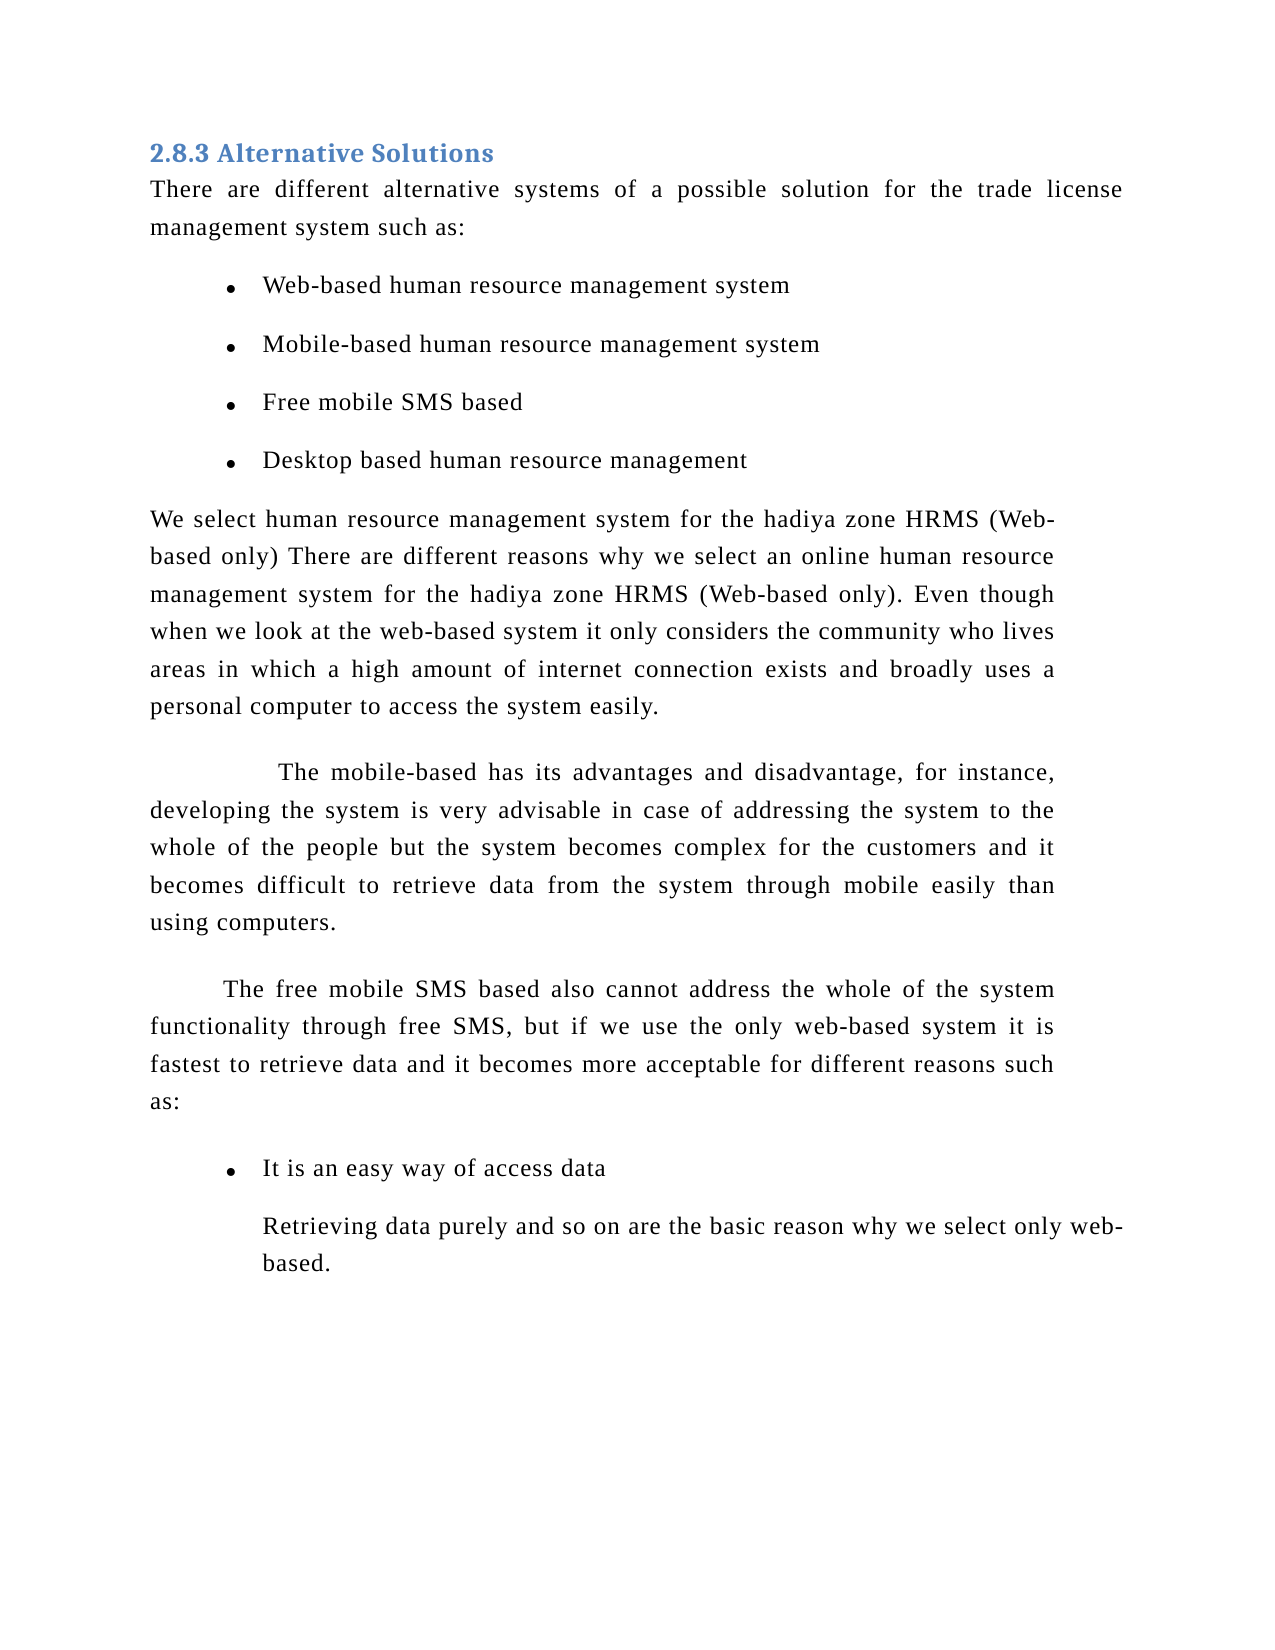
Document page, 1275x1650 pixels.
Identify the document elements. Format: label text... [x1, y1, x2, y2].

list Web-based human resource management system [225, 271, 1125, 308]
text Retrieving data purely and so on are the basic reason why we select only web-based. [262, 1211, 1125, 1286]
text The mobile-based has its advantages and disadvantage, for instance, developing the system is very advisable in case of addressing the system to the whole of the people but the system becomes complex for the customers and it becomes difficult to retrieve data from the system through mobile easily than using computers. [150, 758, 1057, 945]
list Mobile-based human resource management system [225, 329, 1125, 367]
text The free mobile SMS based also cannot address the whole of the system functionality through free SMS, but if we use the only web-based system it is fastest to retrieve data and it becomes more acceptable for different reasons such as: [150, 974, 1057, 1124]
text We select human resource management system for the hadiya zone HRMS (Web-based only) There are different reasons why we select an online human resource management system for the hadiya zone HRMS (Web-based only). Even though when we look at the web-based system it only considers the community who lives areas in which a high amount of internet connection exists and broadly uses a personal computer to access the system easily. [150, 504, 1056, 729]
list Free mobile SMS based [225, 387, 1125, 425]
text There are different alternative systems of a possible solution for the trade license management system such as: [150, 175, 1125, 250]
list It is an easy way of access data [225, 1153, 1125, 1191]
list Desktop based human resource management [225, 446, 1125, 483]
text 2.8.3 Alternative Solutions [150, 150, 1125, 175]
